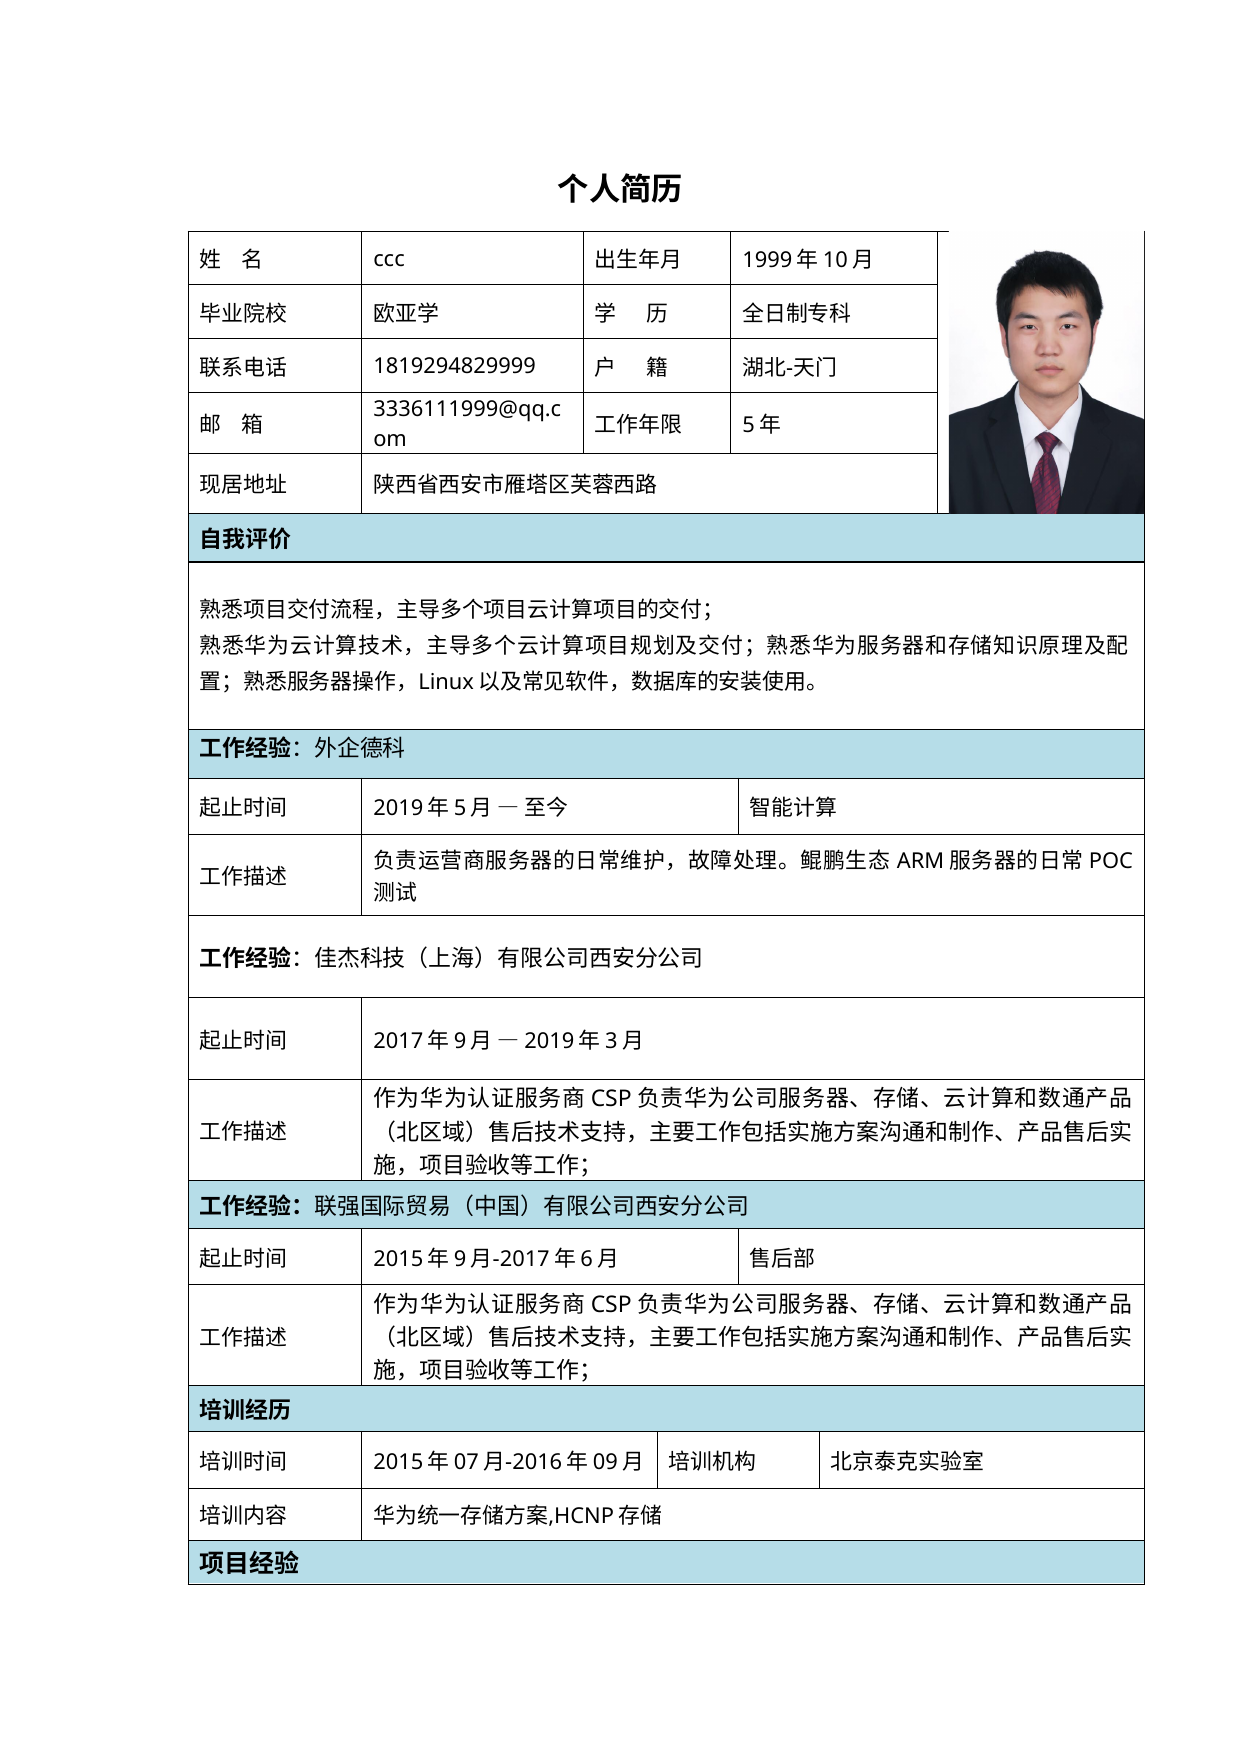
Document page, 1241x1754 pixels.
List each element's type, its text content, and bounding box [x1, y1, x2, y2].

table_cell 培训时间 [189, 1432, 361, 1488]
table_cell 湖北-天门 [731, 339, 937, 392]
table_cell 工作年限 [584, 393, 730, 452]
table_cell 工作经验：联强国际贸易（中国）有限公司西安分公司 [189, 1181, 1144, 1228]
table_cell 学 历 [584, 285, 730, 338]
table_cell 2015年9月-2017年6月 [362, 1229, 738, 1284]
table_cell 培训经历 [189, 1386, 1144, 1431]
table_cell 工作描述 [189, 835, 361, 915]
table_cell 全日制专科 [731, 285, 937, 338]
table_cell 5年 [731, 393, 937, 452]
table_header ccc [362, 232, 583, 284]
table_header 姓 名 [189, 232, 361, 284]
table_cell 华为统一存储方案,HCNP存储 [362, 1489, 1144, 1539]
table_header [938, 232, 948, 513]
table_cell 联系电话 [189, 339, 361, 392]
table_cell 1819294829999 [362, 339, 583, 392]
table_cell 毕业院校 [189, 285, 361, 338]
table_cell 培训内容 [189, 1489, 361, 1539]
table_cell 作为华为认证服务商CSP负责华为公司服务器、存储、云计算和数通产品（北区域）售后技术支持，主要工作包括实施方案沟通和制作、产品售后实施，项目验收等工作； [362, 1080, 1144, 1180]
table_cell 售后部 [739, 1229, 1144, 1284]
table_cell 作为华为认证服务商CSP负责华为公司服务器、存储、云计算和数通产品（北区域）售后技术支持，主要工作包括实施方案沟通和制作、产品售后实施，项目验收等工作； [362, 1285, 1144, 1385]
table_cell 陕西省西安市雁塔区芙蓉西路 [362, 454, 937, 513]
table_cell 2017年9月 — 2019年3月 [362, 998, 1144, 1079]
picture [948, 231, 1145, 514]
text 个人简历 [187, 164, 1053, 210]
table_cell 邮 箱 [189, 393, 361, 452]
table_cell 自我评价 [189, 514, 1144, 561]
table_cell 工作描述 [189, 1285, 361, 1385]
table_cell 项目经验 [189, 1541, 1144, 1583]
table_cell 工作经验：佳杰科技（上海）有限公司西安分公司 [189, 916, 1144, 997]
table_cell 工作经验：外企德科 [189, 730, 1144, 778]
table_cell 起止时间 [189, 1229, 361, 1284]
table_cell 负责运营商服务器的日常维护，故障处理。鲲鹏生态ARM服务器的日常POC测试 [362, 835, 1144, 915]
table_cell 3336111999@qq.com [362, 393, 583, 452]
table_cell 2019年5月 — 至今 [362, 779, 738, 833]
table_cell 北京泰克实验室 [820, 1432, 1144, 1488]
table_cell 现居地址 [189, 454, 361, 513]
table_cell 起止时间 [189, 998, 361, 1079]
table_header 1999年10月 [731, 232, 937, 284]
table_cell 起止时间 [189, 779, 361, 833]
table_cell 工作描述 [189, 1080, 361, 1180]
table_cell 欧亚学 [362, 285, 583, 338]
table_cell 智能计算 [739, 779, 1144, 833]
table_cell 2015年07月-2016年09月 [362, 1432, 657, 1488]
table_cell 熟悉项目交付流程，主导多个项目云计算项目的交付； 熟悉华为云计算技术，主导多个云计算项目规划及交付；熟悉华为服务器和存储知识原理及配置；熟悉服务器操作，Linux以及常见软件，数据库的安装使用。 [189, 563, 1144, 729]
table_header 出生年月 [584, 232, 730, 284]
table_cell 培训机构 [658, 1432, 819, 1488]
table_cell 户 籍 [584, 339, 730, 392]
